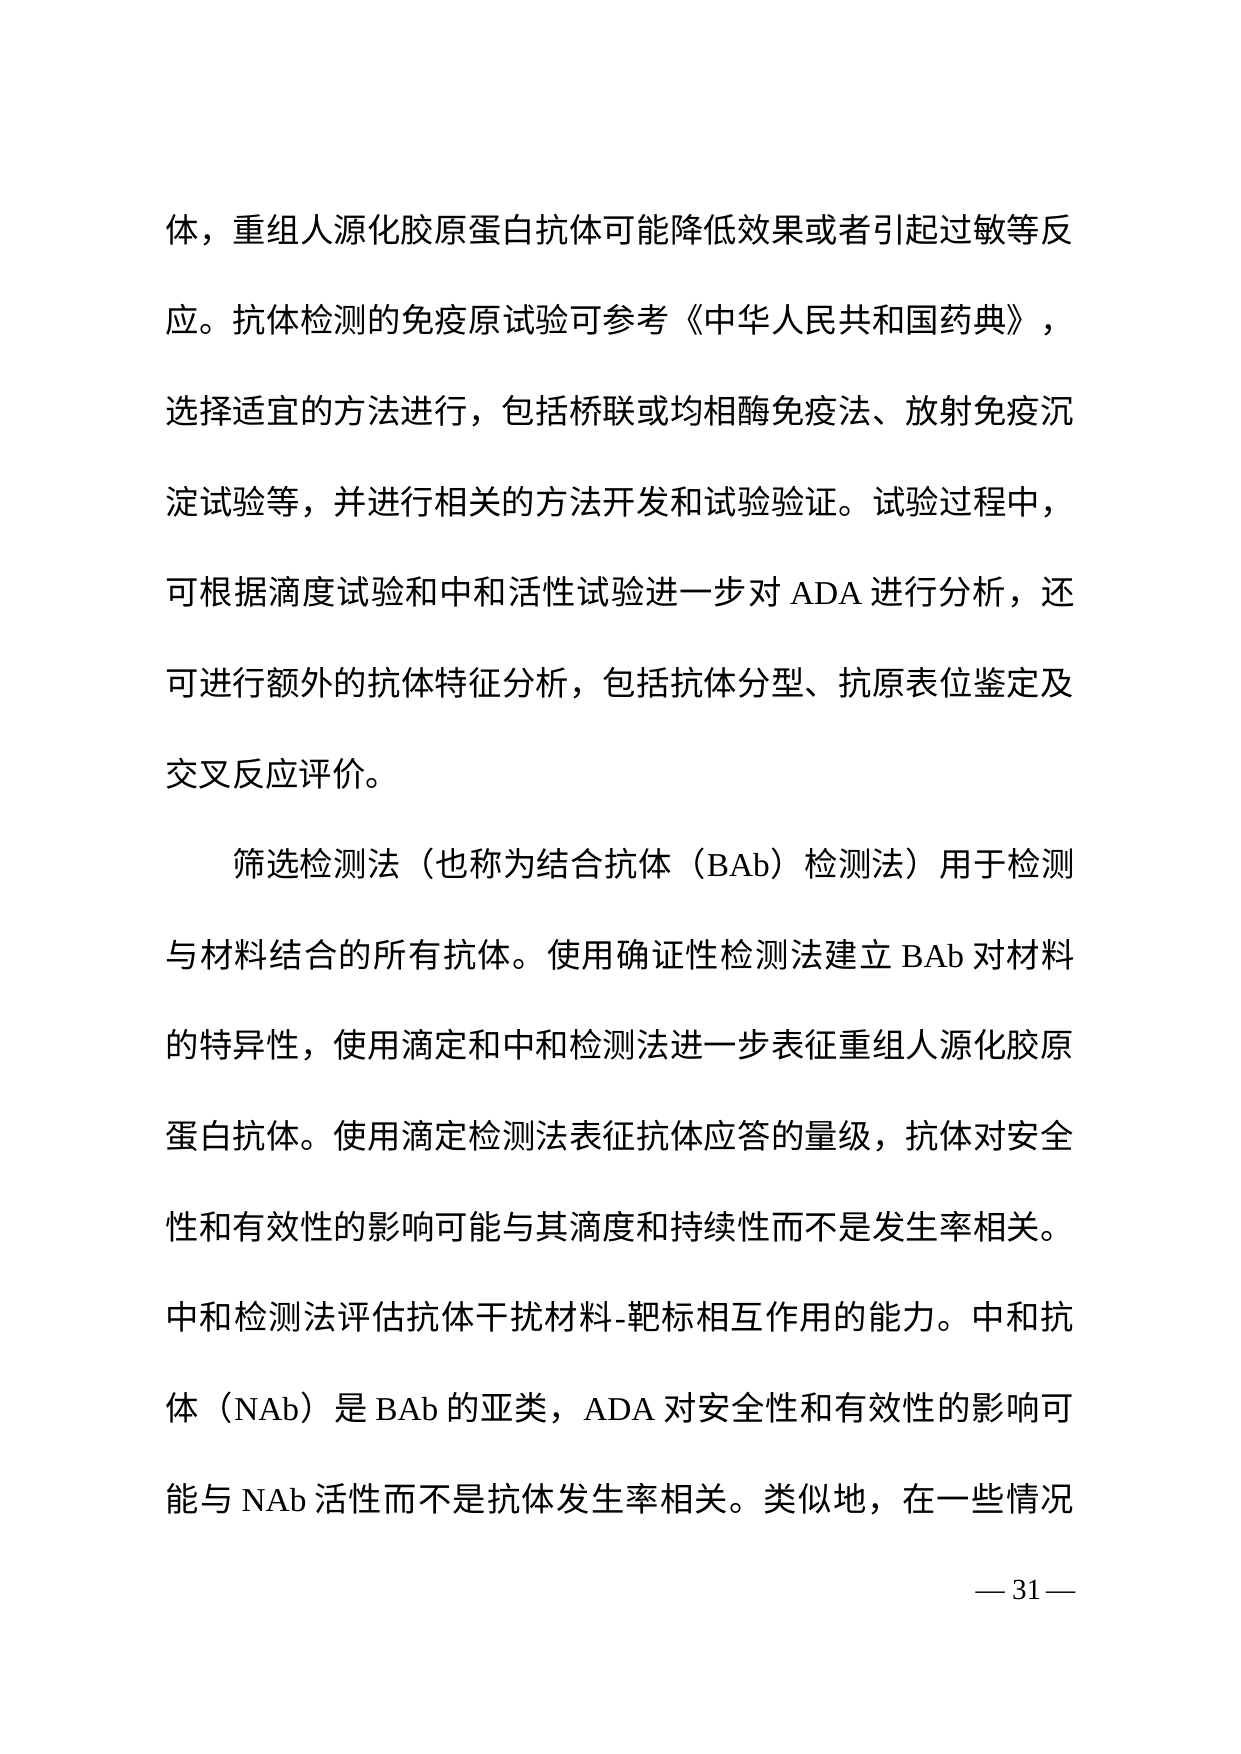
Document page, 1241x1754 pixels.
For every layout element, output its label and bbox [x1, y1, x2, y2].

text [165, 182, 1075, 817]
text [165, 817, 1075, 1542]
